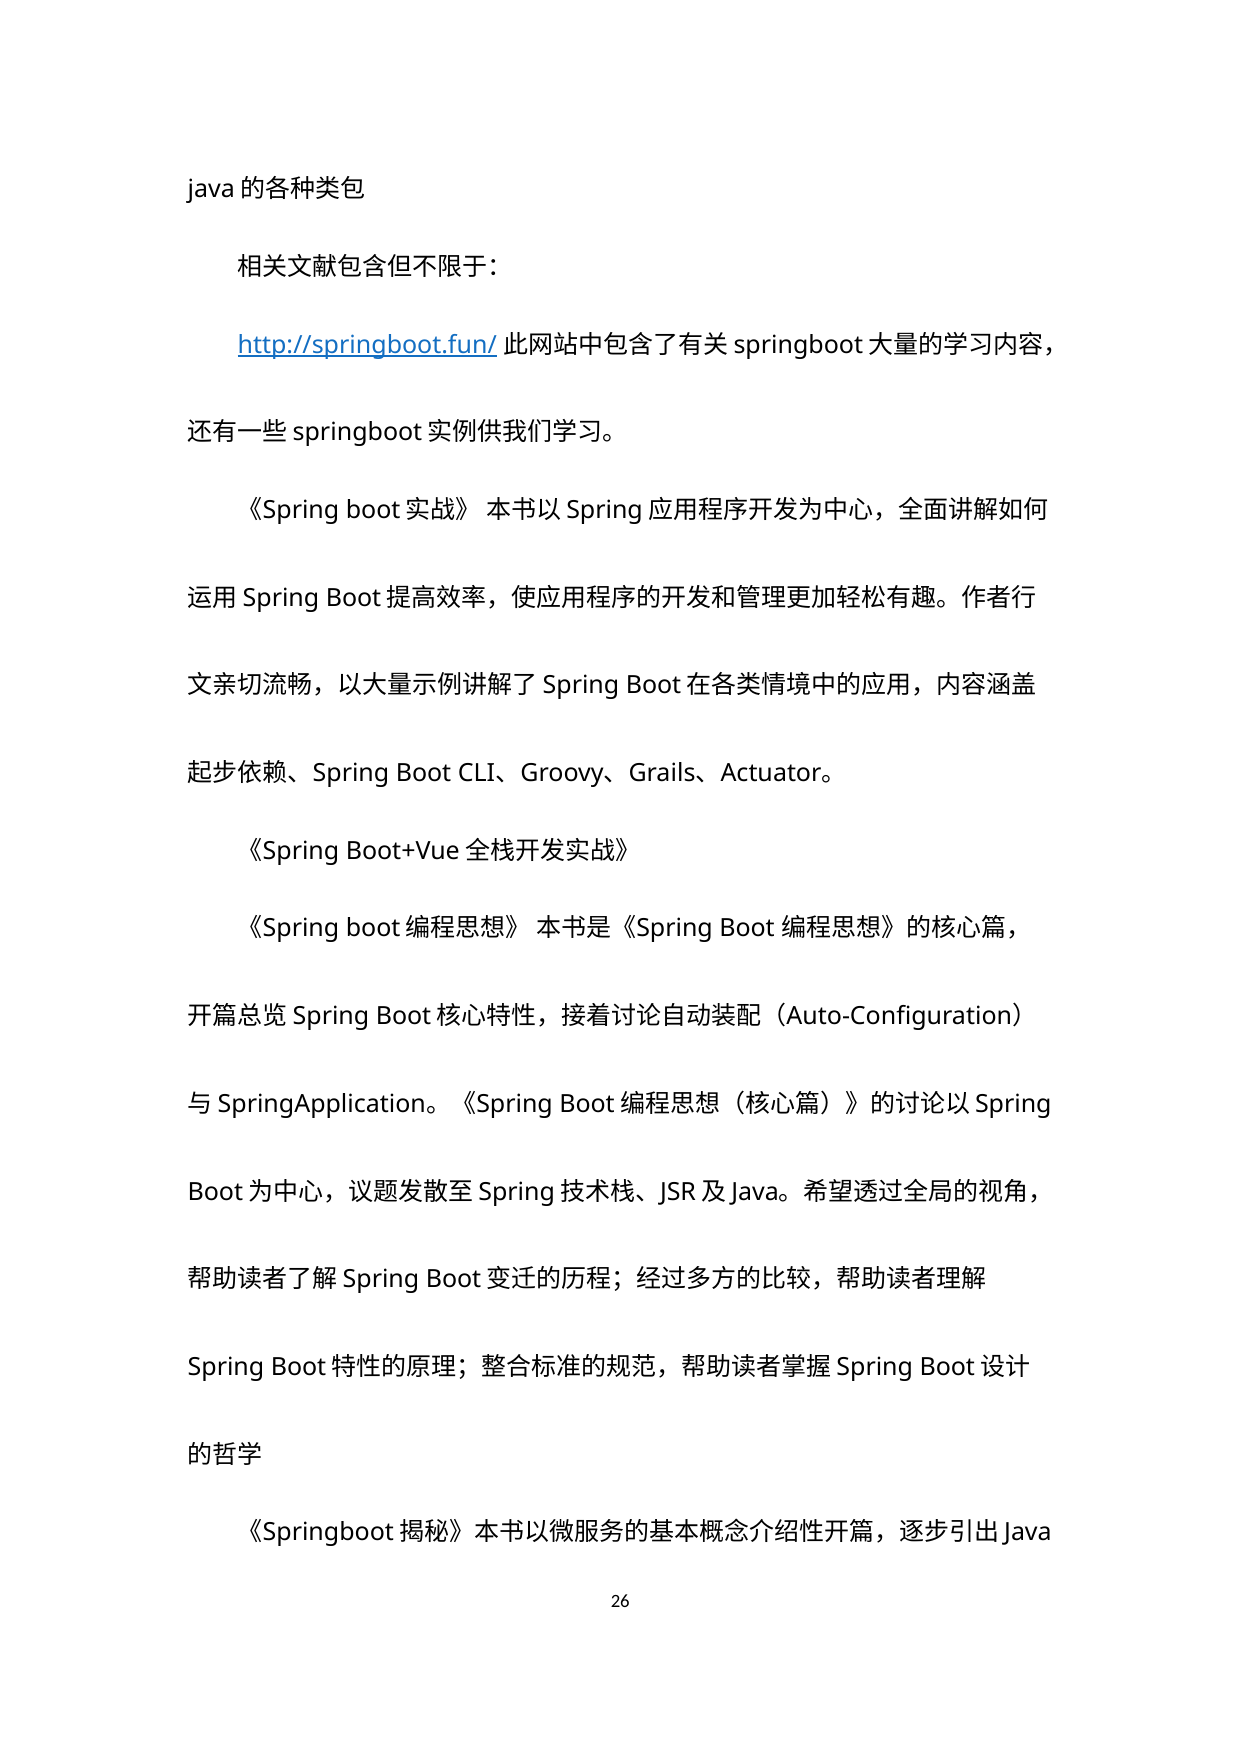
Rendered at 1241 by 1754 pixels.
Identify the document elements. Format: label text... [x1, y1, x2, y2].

text 《Spring boot实战》 本书以Spring应用程序开发为中心，全面讲解如何运用Spring Boot提高效率，使应用程序的开发和管理更加轻松有趣。作者行文亲切流畅，以大量示例讲解了Spring Boot在各类情境中的应用，内容涵盖起步依赖、Spring Boot CLI、Groovy、Grails、Actuator。 [187, 475, 1053, 803]
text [187, 1497, 1053, 1562]
text 《Spring Boot+Vue全栈开发实战》 [187, 816, 1053, 881]
text http://springboot.fun/ 此网站中包含了有关springboot大量的学习内容，还有一些springboot实例供我们学习。 [187, 310, 1053, 462]
text 相关文献包含但不限于： [187, 232, 1053, 297]
text 《Spring boot编程思想》 本书是《Spring Boot 编程思想》的核心篇，开篇总览Spring Boot核心特性，接着讨论自动装配（Auto-Configuration）与SpringApplication。《Spring Boot编程思想（核心篇）》的讨论以Spring Boot为中心，议题发散至Spring技术栈、JSR及Java。希望透过全局的视角，帮助读者了解Spring Boot变迁的历程；经过多方的比较，帮助读者理解Spring Boot特性的原理；整合标准的规范，帮助读者掌握Spring Boot设计的哲学 [187, 893, 1053, 1485]
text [187, 154, 1053, 219]
